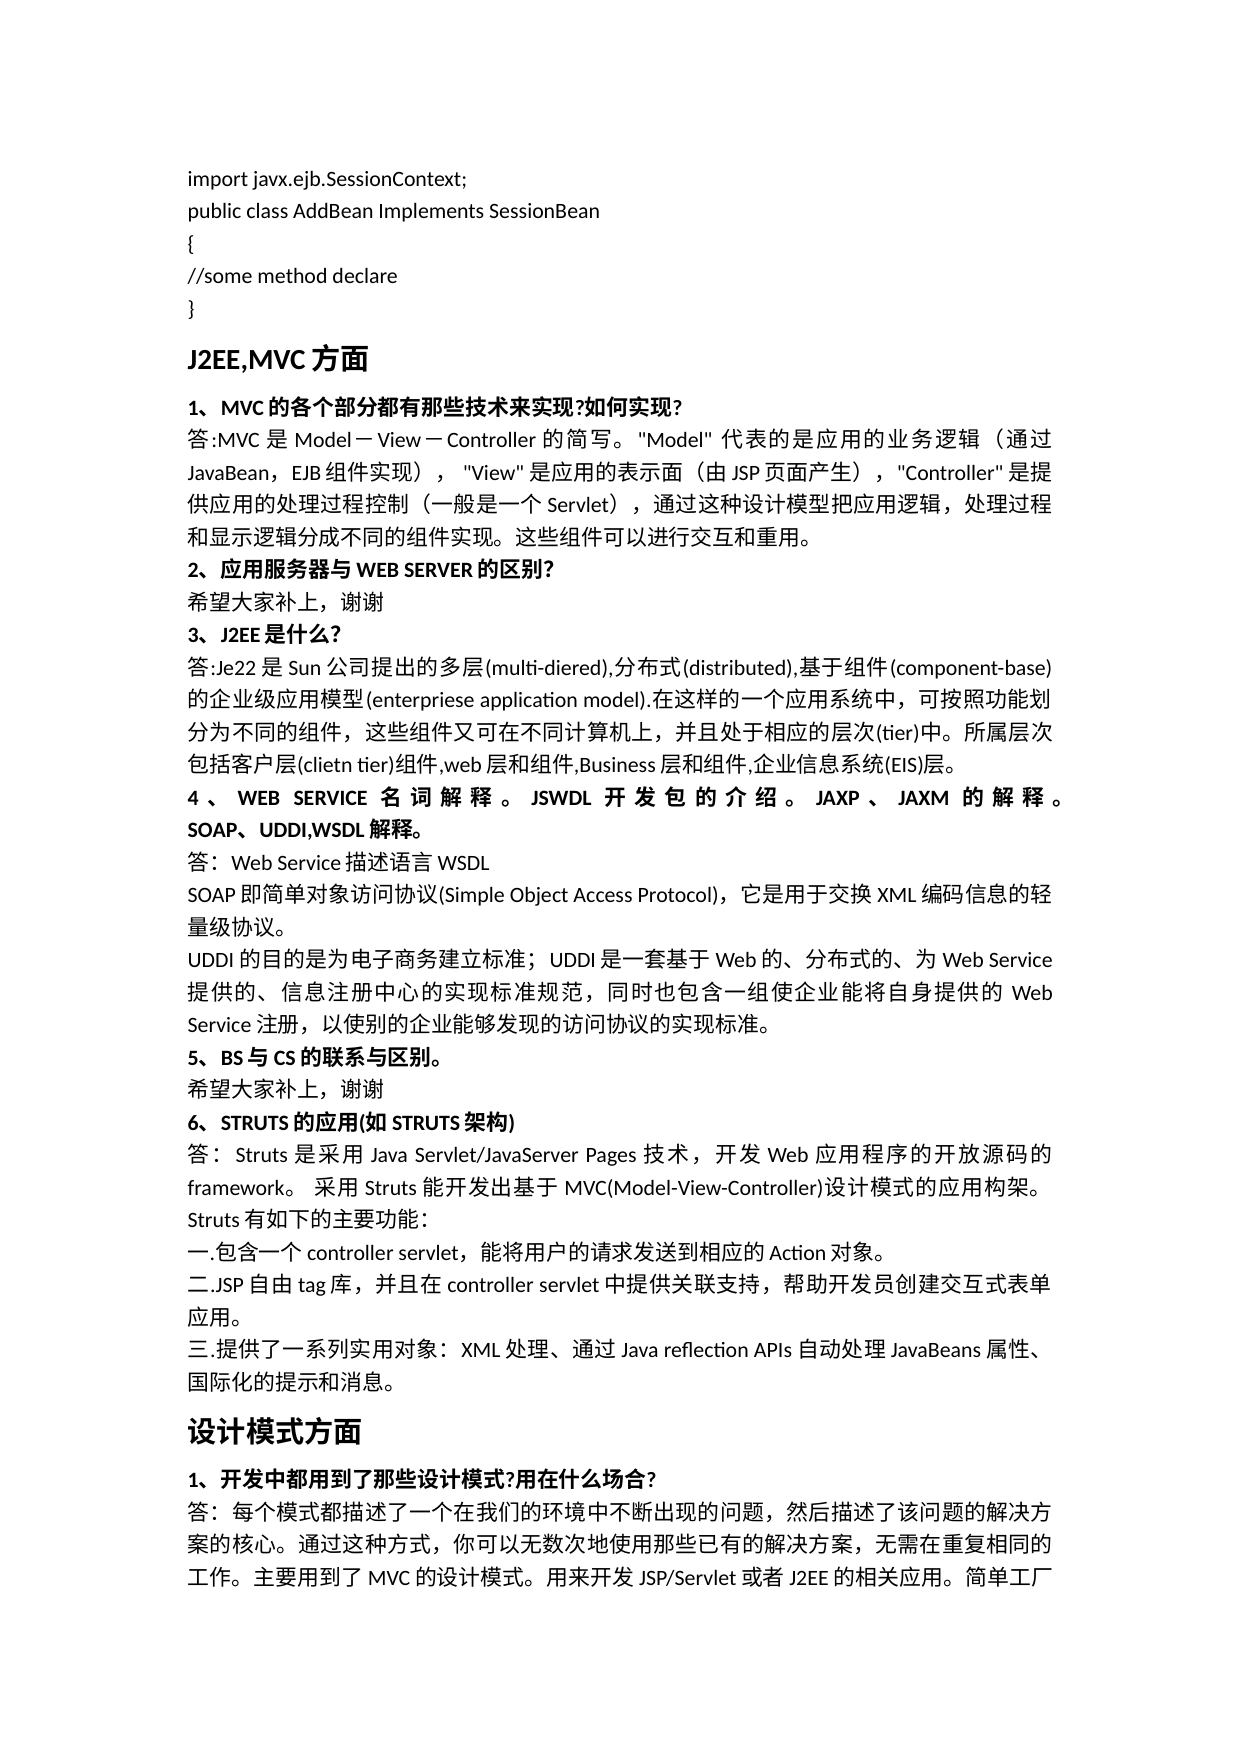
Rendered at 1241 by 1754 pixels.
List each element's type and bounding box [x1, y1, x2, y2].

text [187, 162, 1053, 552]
text [187, 552, 1053, 1592]
